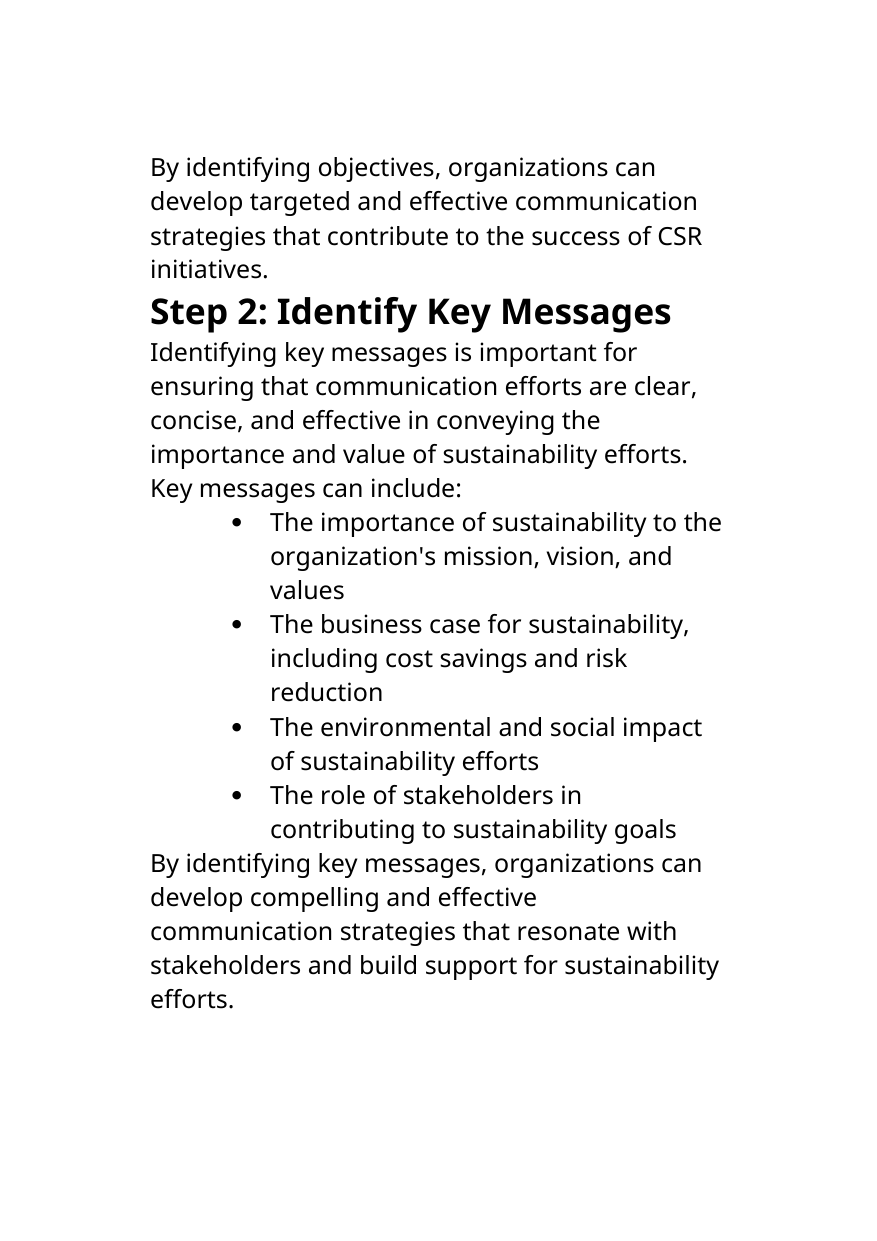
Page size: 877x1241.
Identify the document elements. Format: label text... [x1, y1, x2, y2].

list The importance of sustainability to the organization's mission, vision, and values [232, 505, 727, 607]
list The business case for sustainability, including cost savings and risk reduction [232, 607, 727, 709]
list The environmental and social impact of sustainability efforts [232, 709, 727, 777]
list The role of stakeholders in contributing to sustainability goals [232, 777, 727, 845]
subtitle Step 2: Identify Key Messages [150, 286, 727, 334]
text By identifying key messages, organizations can develop compelling and effective communication strategies that resonate with stakeholders and build support for sustainability efforts. [150, 845, 727, 1016]
text By identifying objectives, organizations can develop targeted and effective communication strategies that contribute to the success of CSR initiatives. [150, 150, 727, 286]
text Identifying key messages is important for ensuring that communication efforts are clear, concise, and effective in conveying the importance and value of sustainability efforts. Key messages can include: [150, 334, 727, 505]
